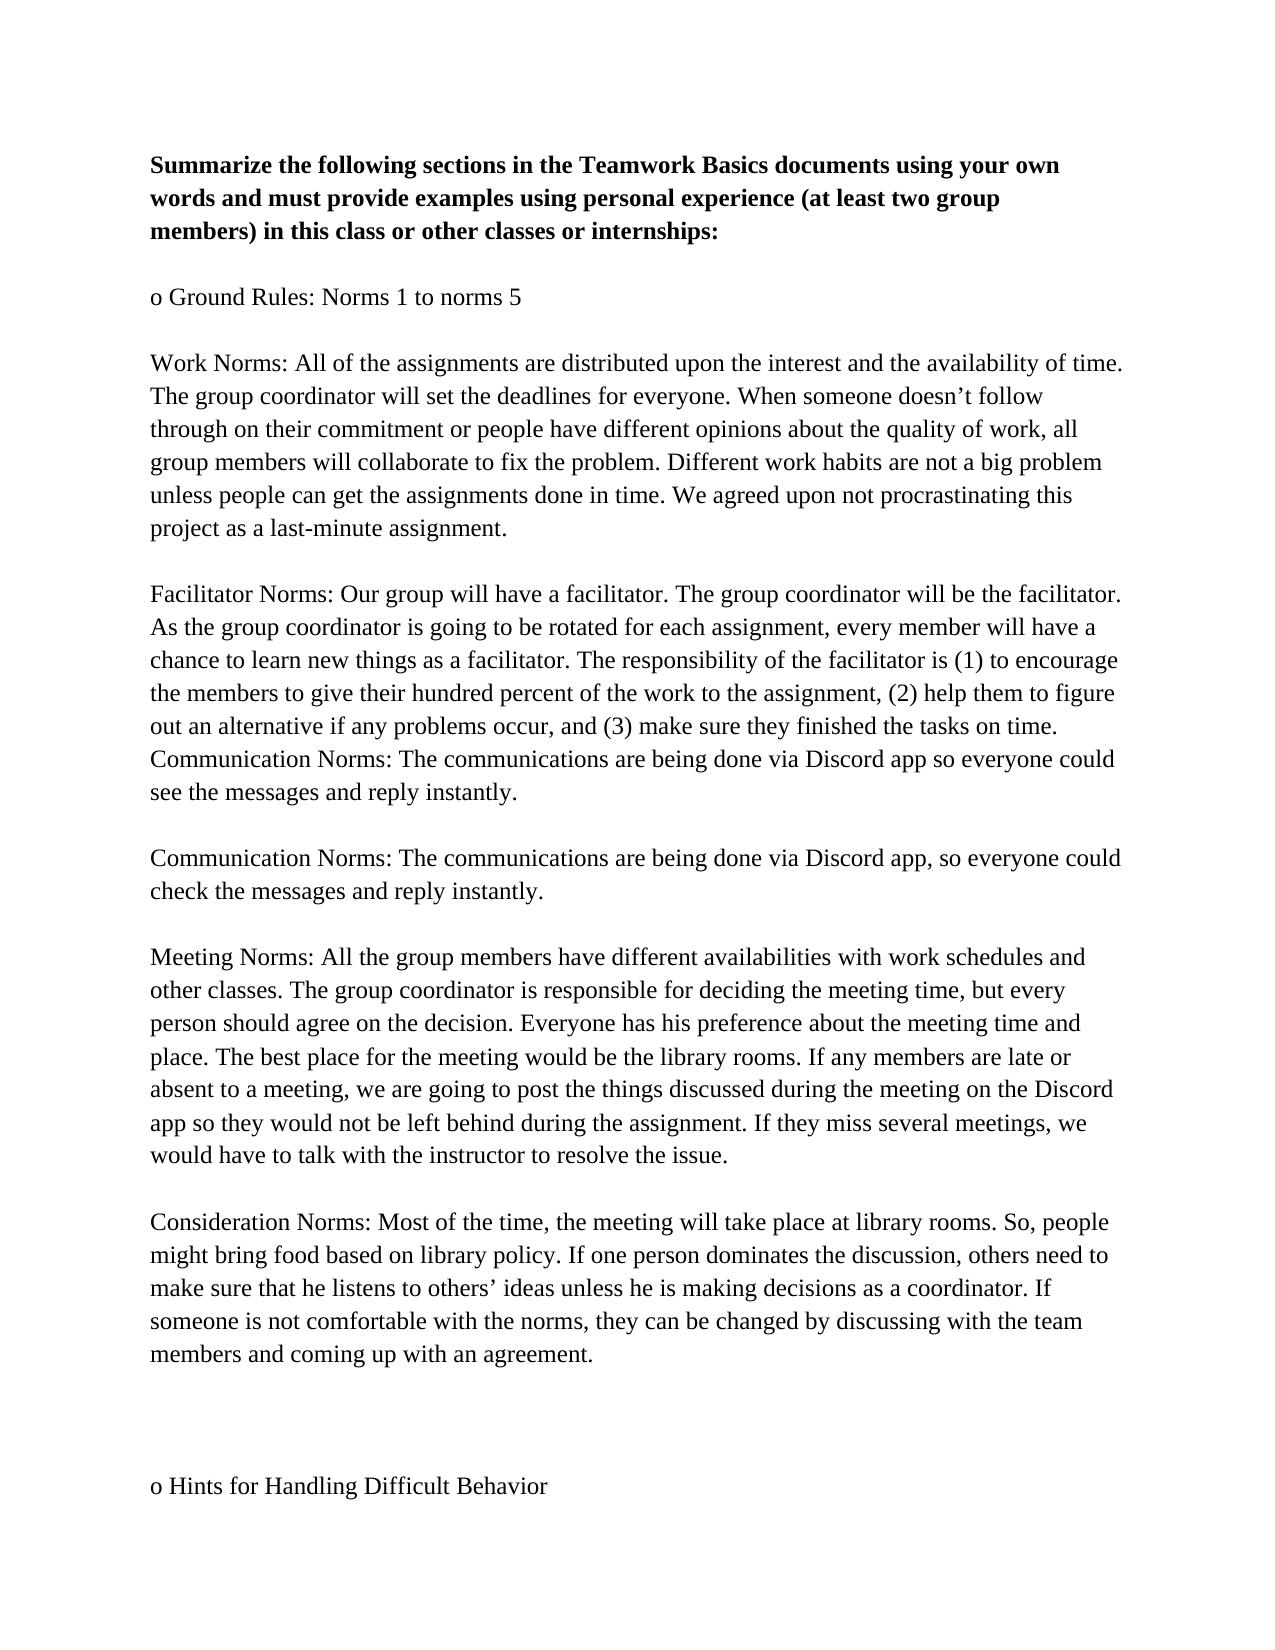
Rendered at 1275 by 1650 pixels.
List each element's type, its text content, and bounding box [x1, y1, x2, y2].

text Consideration Norms: Most of the time, the meeting will take place at library rooms. So, people might bring food based on library policy. If one person dominates the discussion, others need to make sure that he listens to others’ ideas unless he is making decisions as a coordinator. If someone is not comfortable with the norms, they can be changed by discussing with the team members and coming up with an agreement. [150, 1207, 1125, 1367]
text Work Norms: All of the assignments are distributed upon the interest and the availability of time. The group coordinator will set the deadlines for everyone. When someone doesn’t follow through on their commitment or people have different opinions about the quality of work, all group members will collaborate to fix the problem. Different work habits are not a big problem unless people can get the assignments done in time. We agreed upon not procrastinating this project as a last-minute assignment. [150, 348, 1125, 542]
text members) in this class or other classes or internships: [150, 216, 1125, 245]
text Meeting Norms: All the group members have different availabilities with work schedules and other classes. The group coordinator is responsible for deciding the meeting time, but every person should agree on the decision. Everyone has his preference about the meeting time and place. The best place for the meeting would be the library rooms. If any members are late or absent to a meeting, we are going to post the things discussed during the meeting on the Discord app so they would not be left behind during the assignment. If they miss several meetings, we would have to talk with the instructor to resolve the issue. [150, 942, 1125, 1169]
text Summarize the following sections in the Teamwork Basics documents using your own [150, 150, 1125, 179]
text Facilitator Norms: Our group will have a facilitator. The group coordinator will be the facilitator. As the group coordinator is going to be rotated for each assignment, every member will have a chance to learn new things as a facilitator. The responsibility of the facilitator is (1) to encourage the members to give their hundred percent of the work to the assignment, (2) help them to figure out an alternative if any problems occur, and (3) make sure they finished the tasks on time. [150, 579, 1125, 740]
text Communication Norms: The communications are being done via Discord app so everyone could see the messages and reply instantly. [150, 744, 1125, 806]
text Communication Norms: The communications are being done via Discord app, so everyone could check the messages and reply instantly. [150, 843, 1125, 905]
text o Ground Rules: Norms 1 to norms 5 [150, 282, 1125, 311]
text words and must provide examples using personal experience (at least two group [150, 183, 1125, 212]
text o Hints for Handling Difficult Behavior [150, 1471, 1125, 1499]
